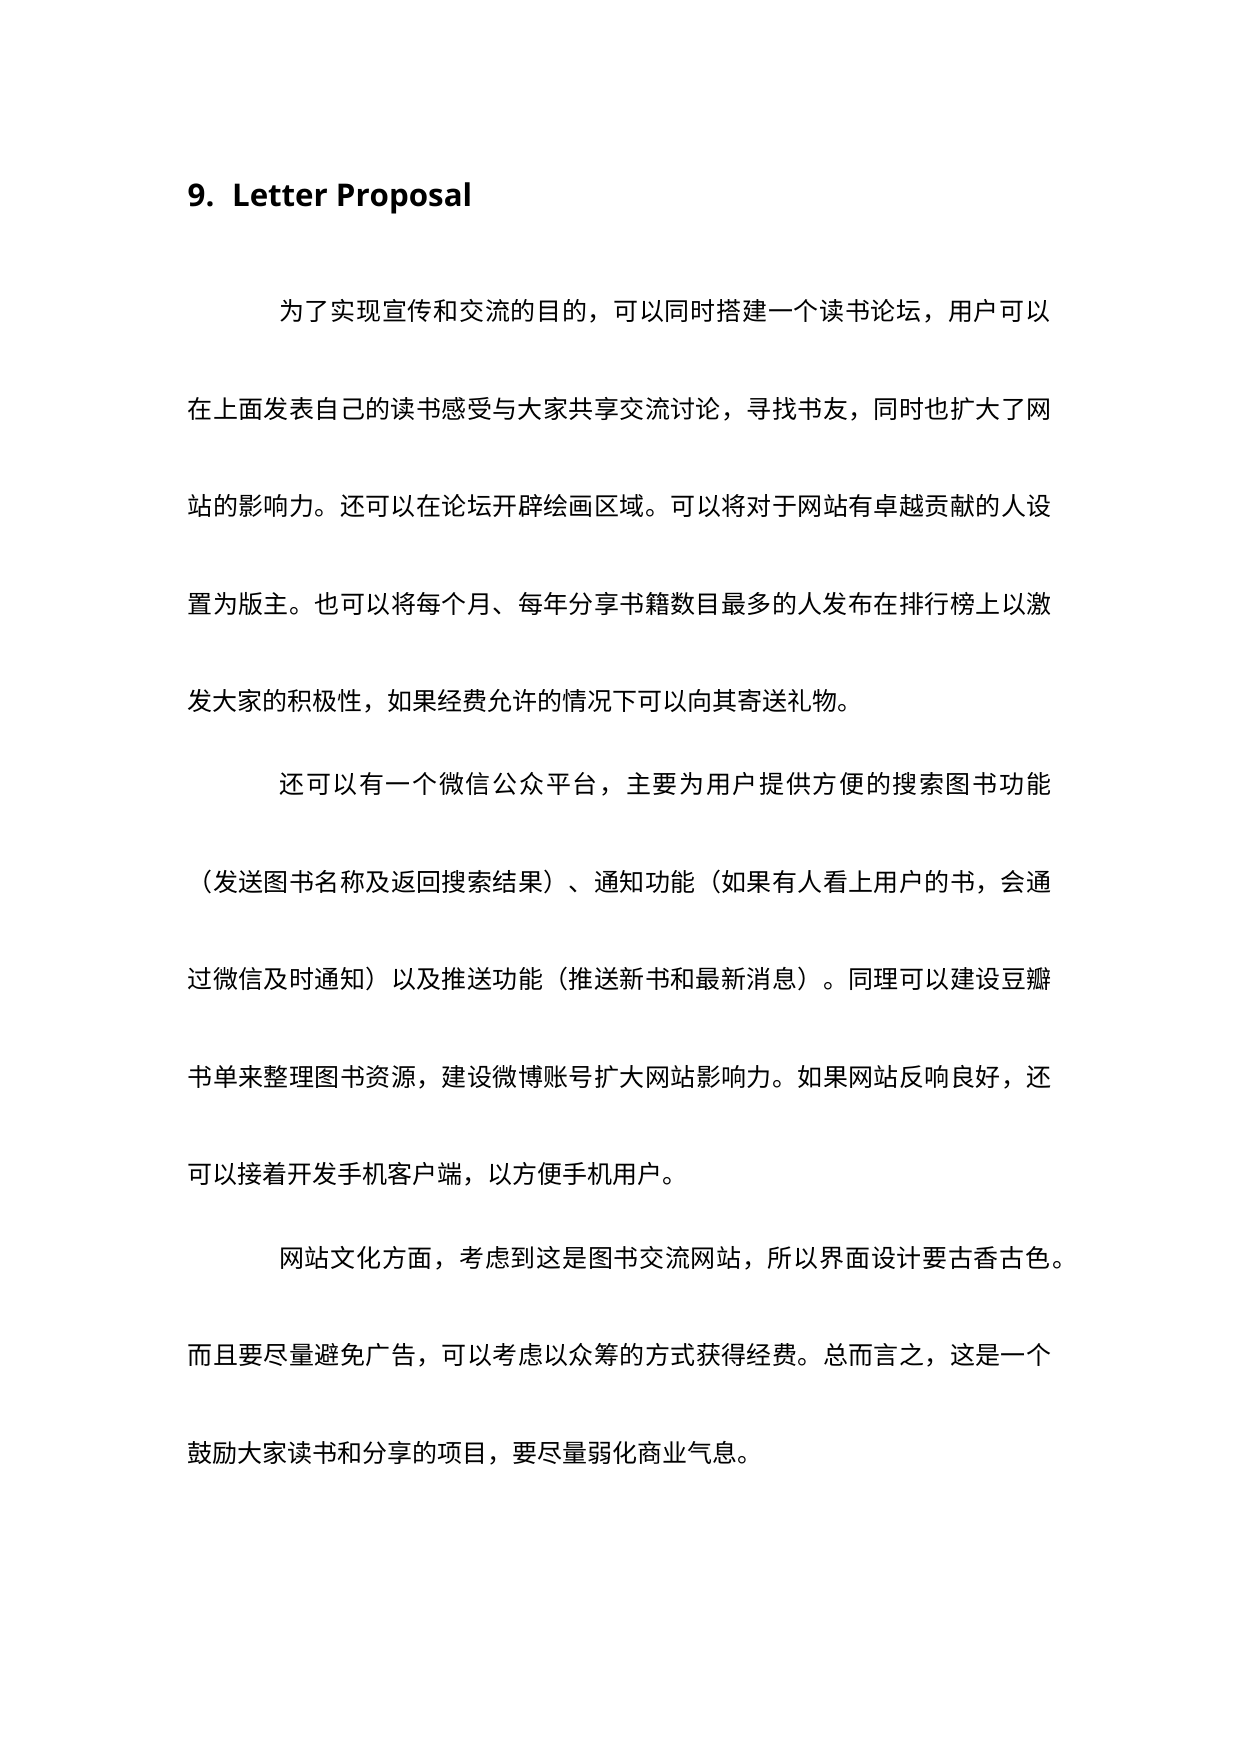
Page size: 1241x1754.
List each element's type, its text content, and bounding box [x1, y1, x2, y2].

text 网站文化方面，考虑到这是图书交流网站，所以界面设计要古香古色。而且要尽量避免广告，可以考虑以众筹的方式获得经费。总而言之，这是一个鼓励大家读书和分享的项目，要尽量弱化商业气息。 [187, 1224, 1053, 1484]
subtitle Letter Proposal [187, 162, 1053, 227]
text 为了实现宣传和交流的目的，可以同时搭建一个读书论坛，用户可以在上面发表自己的读书感受与大家共享交流讨论，寻找书友，同时也扩大了网站的影响力。还可以在论坛开辟绘画区域。可以将对于网站有卓越贡献的人设置为版主。也可以将每个月、每年分享书籍数目最多的人发布在排行榜上以激发大家的积极性，如果经费允许的情况下可以向其寄送礼物。 [187, 277, 1053, 732]
text 还可以有一个微信公众平台，主要为用户提供方便的搜索图书功能（发送图书名称及返回搜索结果）、通知功能（如果有人看上用户的书，会通过微信及时通知）以及推送功能（推送新书和最新消息）。同理可以建设豆瓣书单来整理图书资源，建设微博账号扩大网站影响力。如果网站反响良好，还可以接着开发手机客户端，以方便手机用户。 [187, 751, 1053, 1206]
